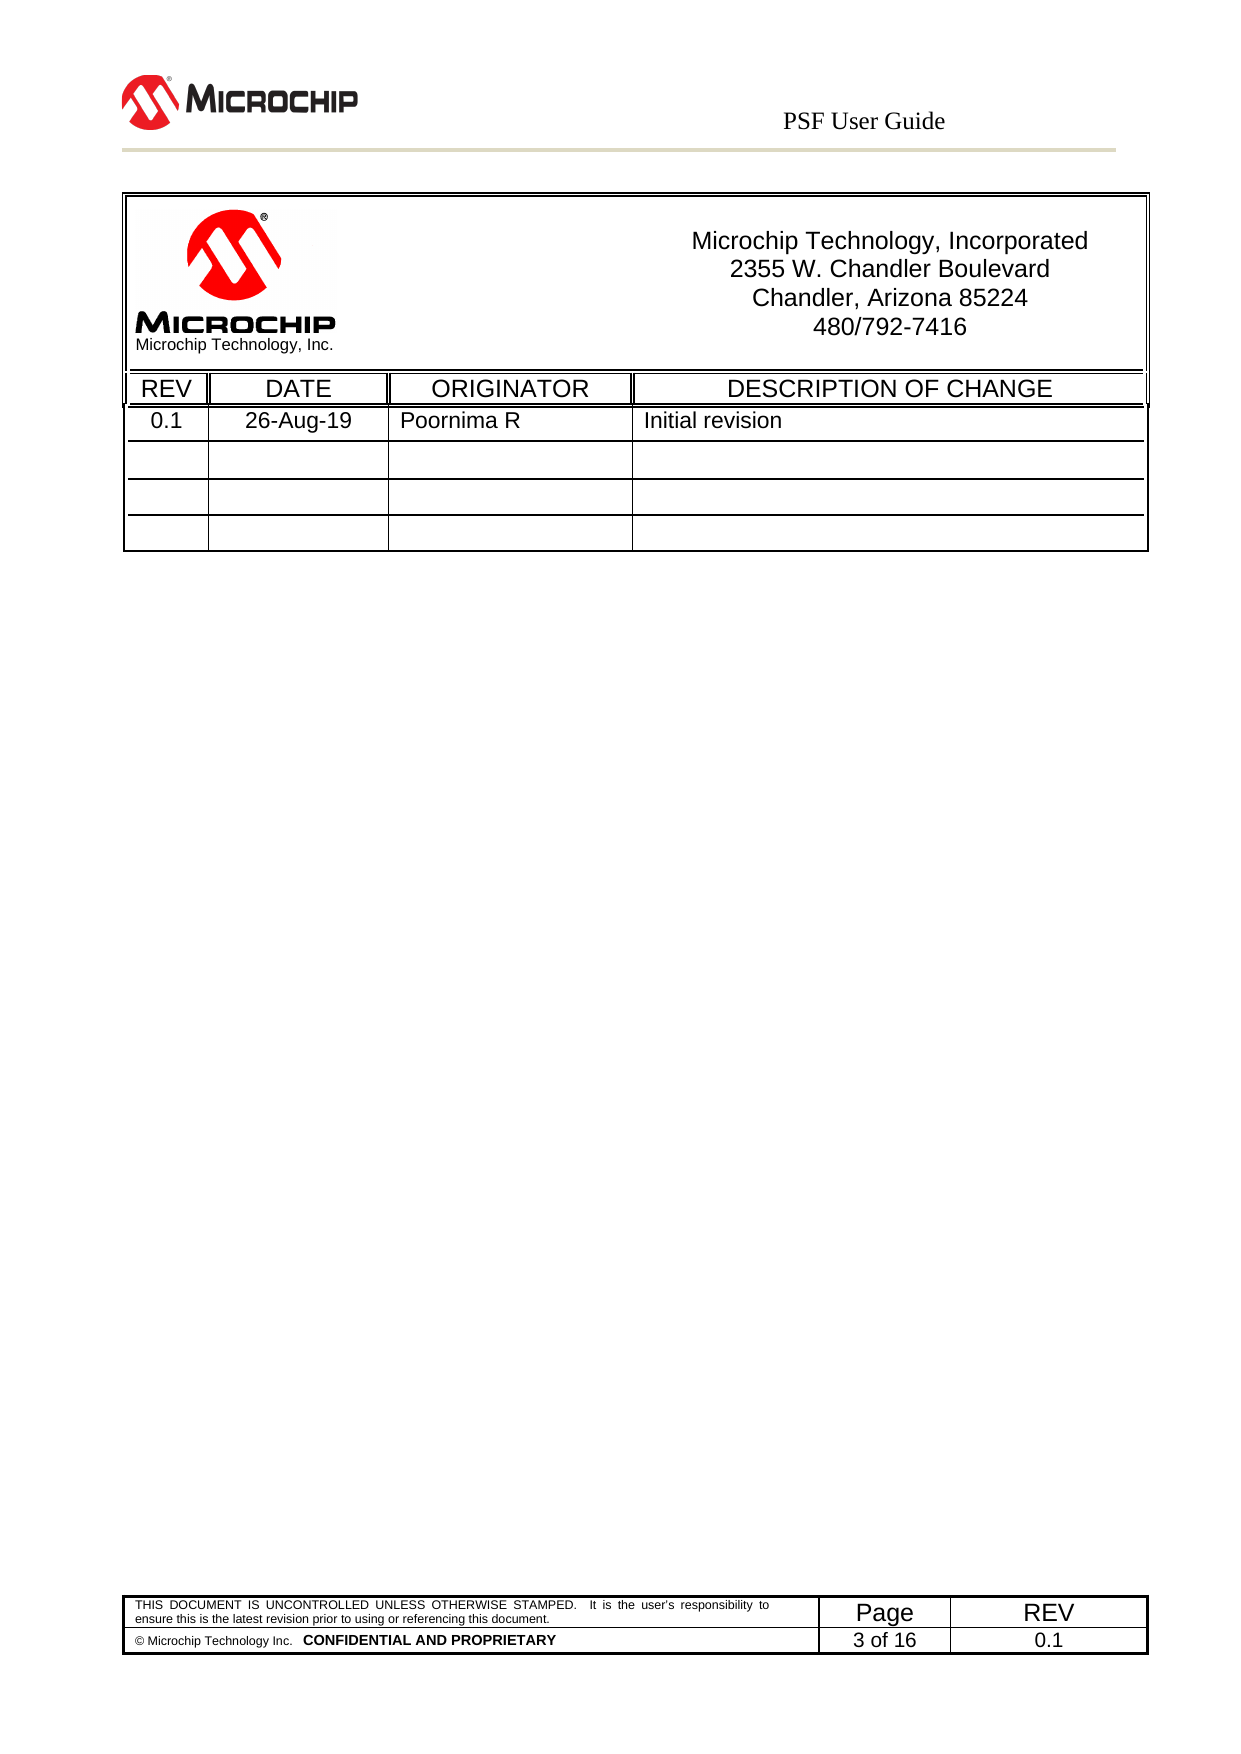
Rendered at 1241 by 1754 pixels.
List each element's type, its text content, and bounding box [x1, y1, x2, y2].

table_header Microchip Technology, Incorporated 2355 W. Chandler Boulevard Chandler, Arizona 85224 480/792-7416 [632, 197, 1146, 369]
table_cell [125, 478, 208, 514]
table_cell DATE [211, 374, 386, 403]
table_cell [209, 442, 388, 478]
picture [121, 75, 358, 130]
table_cell 26-Aug-19 [209, 408, 388, 440]
table_cell [633, 514, 1147, 550]
table_cell Initial revision [633, 403, 1147, 440]
table_cell [389, 480, 632, 514]
table_cell [389, 516, 632, 550]
table_header Microchip Technology, Inc. [127, 197, 632, 369]
table_cell DESCRIPTION OF CHANGE [632, 369, 1148, 403]
table_cell [633, 440, 1147, 478]
table_cell 0.1 [125, 403, 208, 440]
table_cell ORIGINATOR [391, 374, 630, 403]
table_cell [389, 442, 632, 478]
table_cell [209, 480, 388, 514]
table_cell Poornima R [389, 408, 632, 440]
table_cell [125, 514, 208, 550]
table_cell [209, 516, 388, 550]
table_cell REV [124, 369, 208, 403]
table_cell [125, 440, 208, 478]
table_cell [633, 478, 1147, 514]
